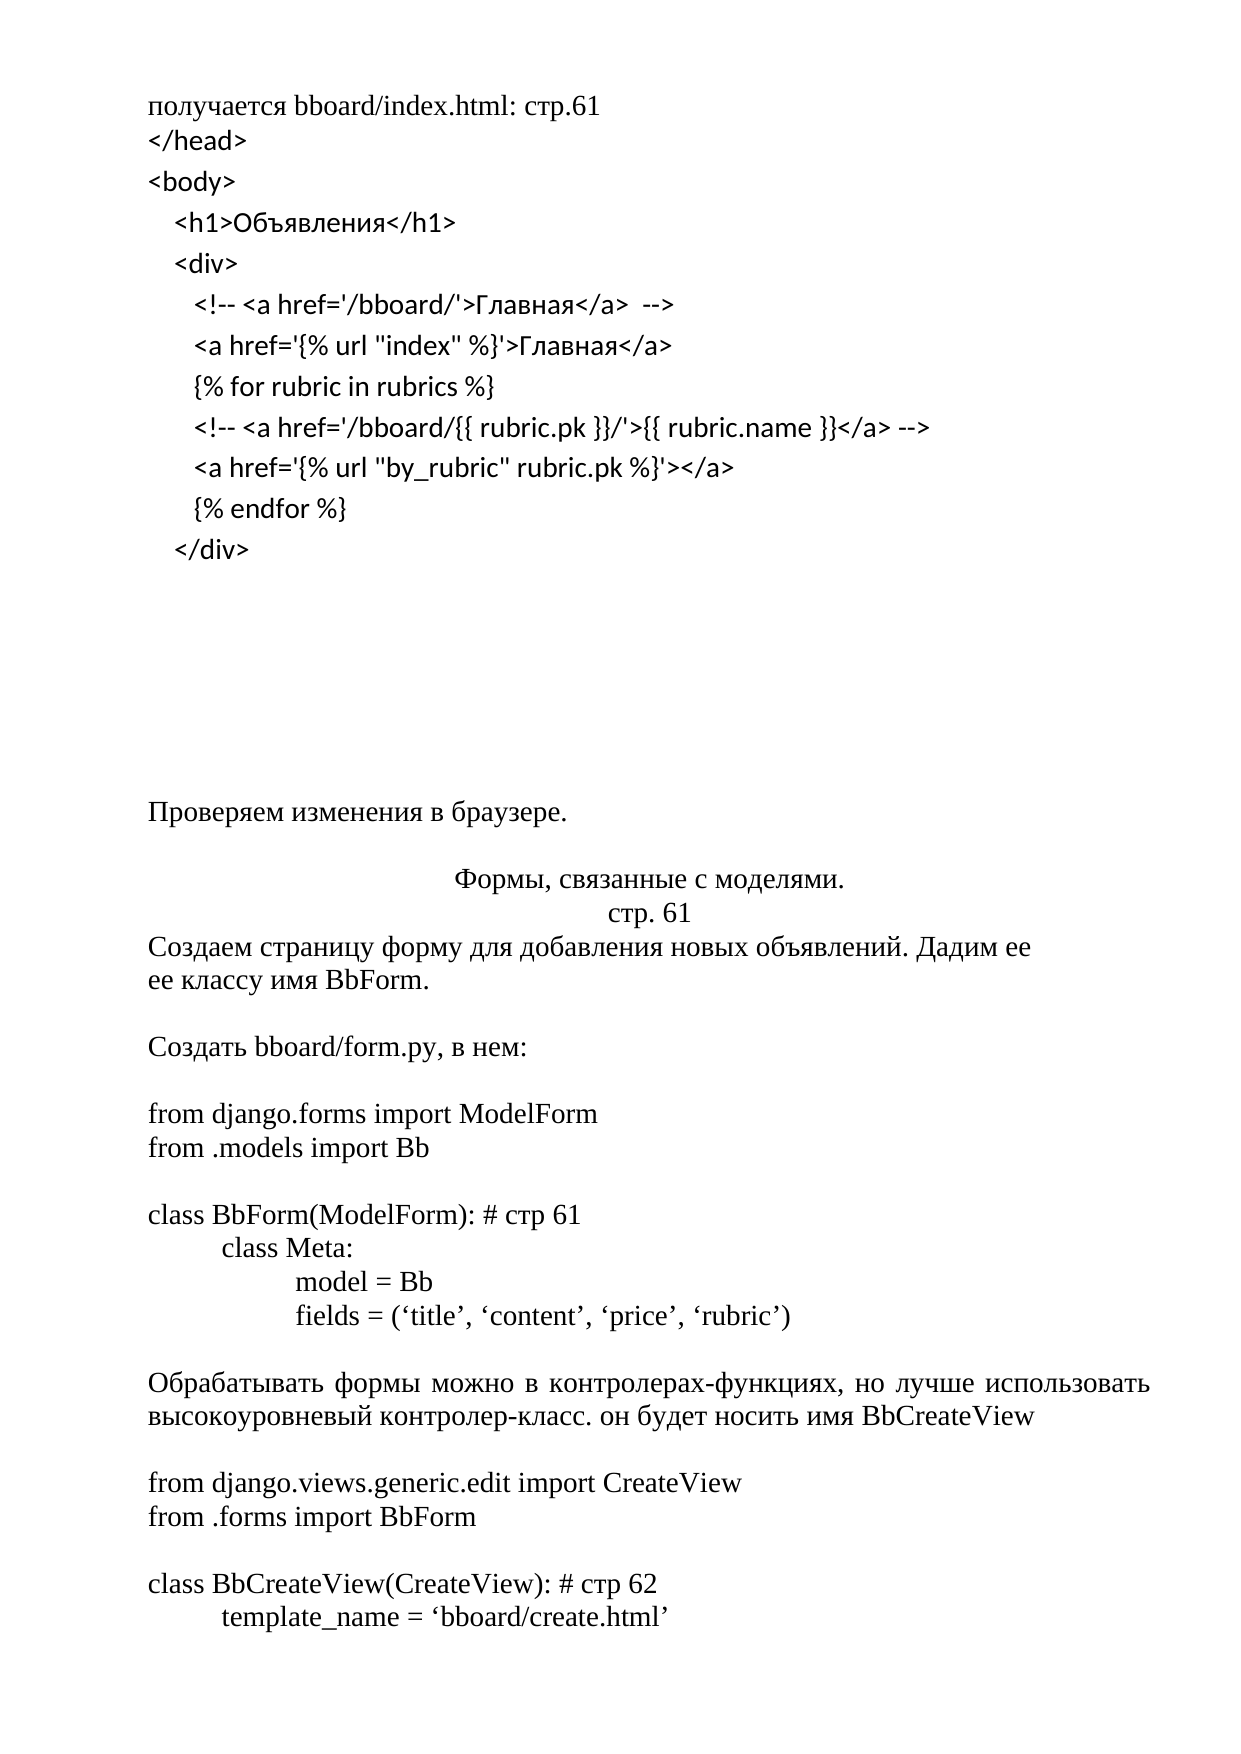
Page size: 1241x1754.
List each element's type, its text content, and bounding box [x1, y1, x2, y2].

text class BbForm(ModelForm): # стр 61 [148, 1197, 1152, 1231]
text </head> <body> <h1>Объявления</h1> <div> <!-- <a href='/bboard/'>Главная</a> --> <a href='{% url "index" %}'>Главная</a> {% for rubric in rubrics %} <!-- <a href='/bboard/{{ rubric.pk }}/'>{{ rubric.name }}</a> --> <a href='{% url "by_rubric" rubric.pk %}'></a> {% endfor %} </div> [148, 122, 1152, 567]
text class Meta: [148, 1231, 1152, 1264]
text Обрабатывать формы можно в контролерах-функциях, но лучше использовать высокоуровневый контролер-класс. он будет носить имя BbCreateView [148, 1365, 1152, 1432]
text Формы, связанные с моделями. [148, 862, 1152, 895]
text ее классу имя BbForm. [148, 962, 1152, 996]
text Создаем страницу форму для добавления новых объявлений. Дадим ее [148, 929, 1152, 962]
text model = Bb [148, 1264, 1152, 1298]
text from django.views.generic.edit import CreateView [148, 1465, 1152, 1499]
text class BbCreateView(CreateView): # стр 62 [148, 1566, 1152, 1599]
text from .forms import BbForm [148, 1499, 1152, 1532]
text Создать bboard/form.py, в нем: [148, 1029, 1152, 1063]
text стр. 61 [148, 895, 1152, 929]
text template_name = ‘bboard/create.html’ [148, 1599, 1152, 1633]
text from .models import Bb [148, 1130, 1152, 1163]
text получается bboard/index.html: стр.61 [148, 88, 1152, 122]
text fields = (‘title’, ‘content’, ‘price’, ‘rubric’) [148, 1298, 1152, 1331]
text Проверяем изменения в браузере. [148, 794, 1152, 828]
text from django.forms import ModelForm [148, 1096, 1152, 1130]
